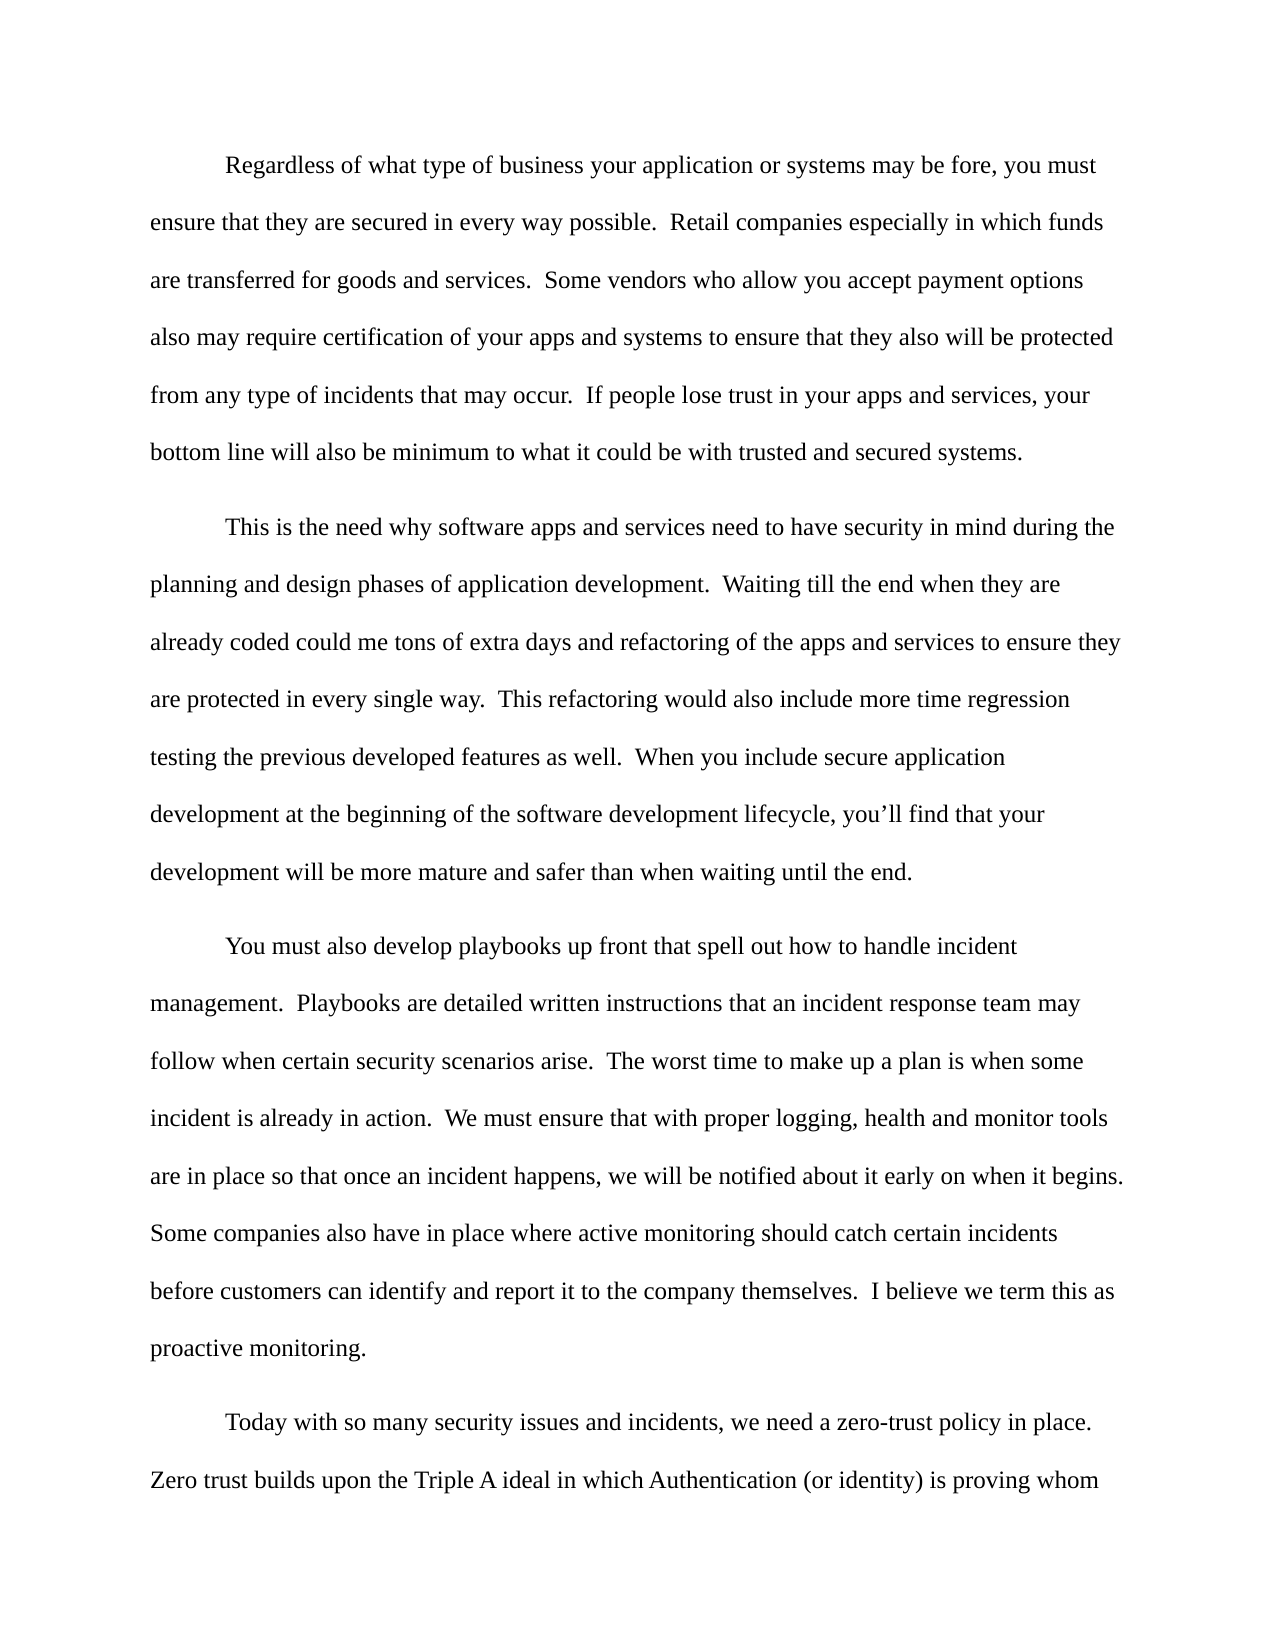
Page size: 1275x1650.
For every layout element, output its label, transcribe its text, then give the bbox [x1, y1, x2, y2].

text You must also develop playbooks up front that spell out how to handle incident management. Playbooks are detailed written instructions that an incident response team may follow when certain security scenarios arise. The worst time to make up a plan is when some incident is already in action. We must ensure that with proper logging, health and monitor tools are in place so that once an incident happens, we will be notified about it early on when it begins. Some companies also have in place where active monitoring should catch certain incidents before customers can identify and report it to the company themselves. I believe we term this as proactive monitoring. [150, 931, 1125, 1362]
text This is the need why software apps and services need to have security in mind during the planning and design phases of application development. Waiting till the end when they are already coded could me tons of extra days and refactoring of the apps and services to ensure they are protected in every single way. This refactoring would also include more time regression testing the previous developed features as well. When you include secure application development at the beginning of the software development lifecycle, you’ll find that your development will be more mature and safer than when waiting until the end. [150, 512, 1125, 885]
text Regardless of what type of business your application or systems may be fore, you must ensure that they are secured in every way possible. Retail companies especially in which funds are transferred for goods and services. Some vendors who allow you accept payment options also may require certification of your apps and systems to ensure that they also will be protected from any type of incidents that may occur. If people lose trust in your apps and services, your bottom line will also be minimum to what it could be with trusted and secured systems. [150, 150, 1125, 466]
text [150, 1407, 1125, 1494]
